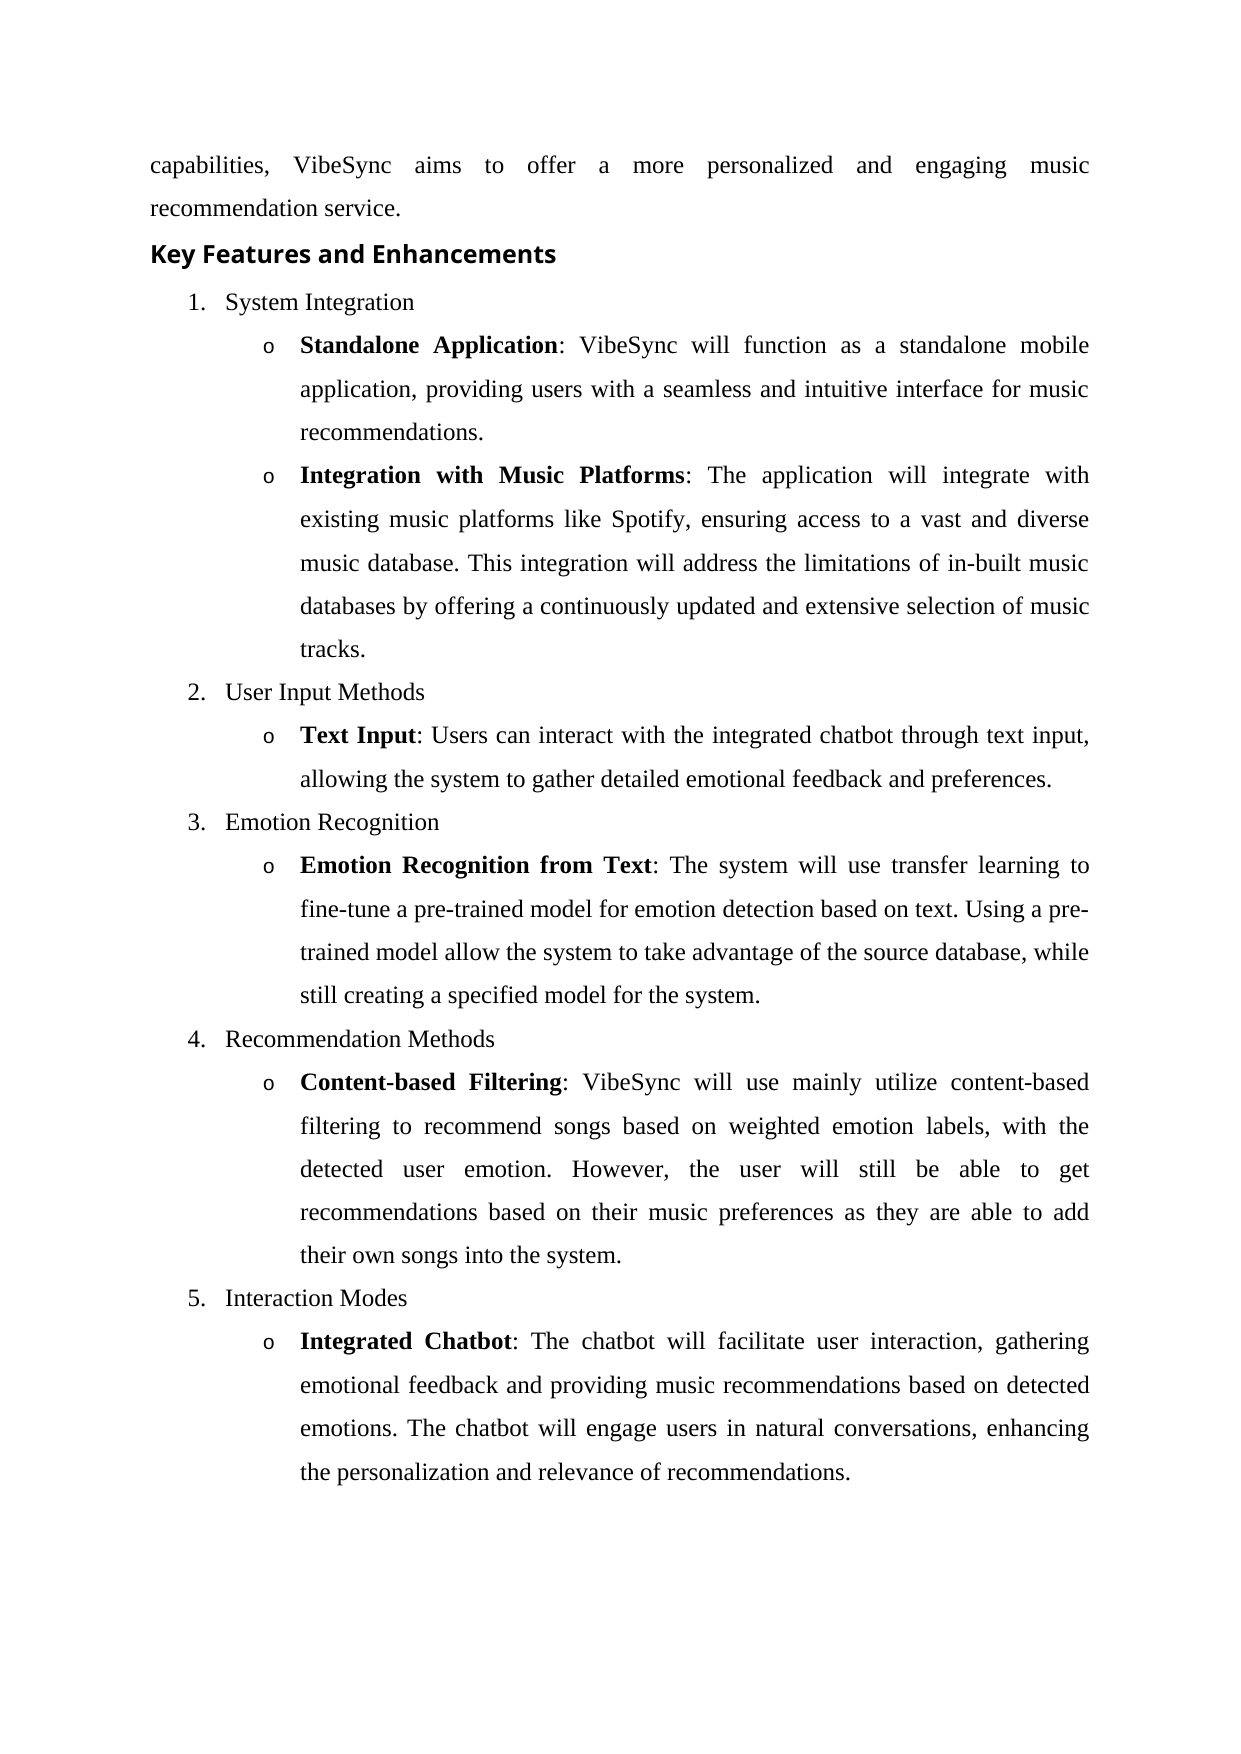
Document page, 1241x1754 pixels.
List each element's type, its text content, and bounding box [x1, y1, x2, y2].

list Integration with Music Platforms: The application will integrate with existing music platforms like Spotify, ensuring access to a vast and diverse music database. This integration will address the limitations of in-built music databases by offering a continuously updated and extensive selection of music tracks. [262, 461, 1090, 663]
list Text Input: Users can interact with the integrated chatbot through text input, allowing the system to gather detailed emotional feedback and preferences. [262, 720, 1090, 793]
list User Input Methods [187, 677, 1090, 706]
list Standalone Application: VibeSync will function as a standalone mobile application, providing users with a seamless and intuitive interface for music recommendations. [262, 330, 1090, 446]
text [150, 150, 1090, 222]
list Integrated Chatbot: The chatbot will facilitate user interaction, gathering emotional feedback and providing music recommendations based on detected emotions. The chatbot will engage users in natural conversations, enhancing the personalization and relevance of recommendations. [262, 1326, 1090, 1485]
list Interaction Modes [187, 1283, 1090, 1312]
list Emotion Recognition [187, 807, 1090, 836]
text Key Features and Enhancements [150, 236, 1090, 270]
list System Integration [187, 287, 1090, 316]
list Content-based Filtering: VibeSync will use mainly utilize content-based filtering to recommend songs based on weighted emotion labels, with the detected user emotion. However, the user will still be able to get recommendations based on their music preferences as they are able to add their own songs into the system. [262, 1067, 1090, 1269]
list Recommendation Methods [187, 1024, 1090, 1052]
list Emotion Recognition from Text: The system will use transfer learning to fine-tune a pre-trained model for emotion detection based on text. Using a pre-trained model allow the system to take advantage of the source database, while still creating a specified model for the system. [262, 850, 1090, 1009]
